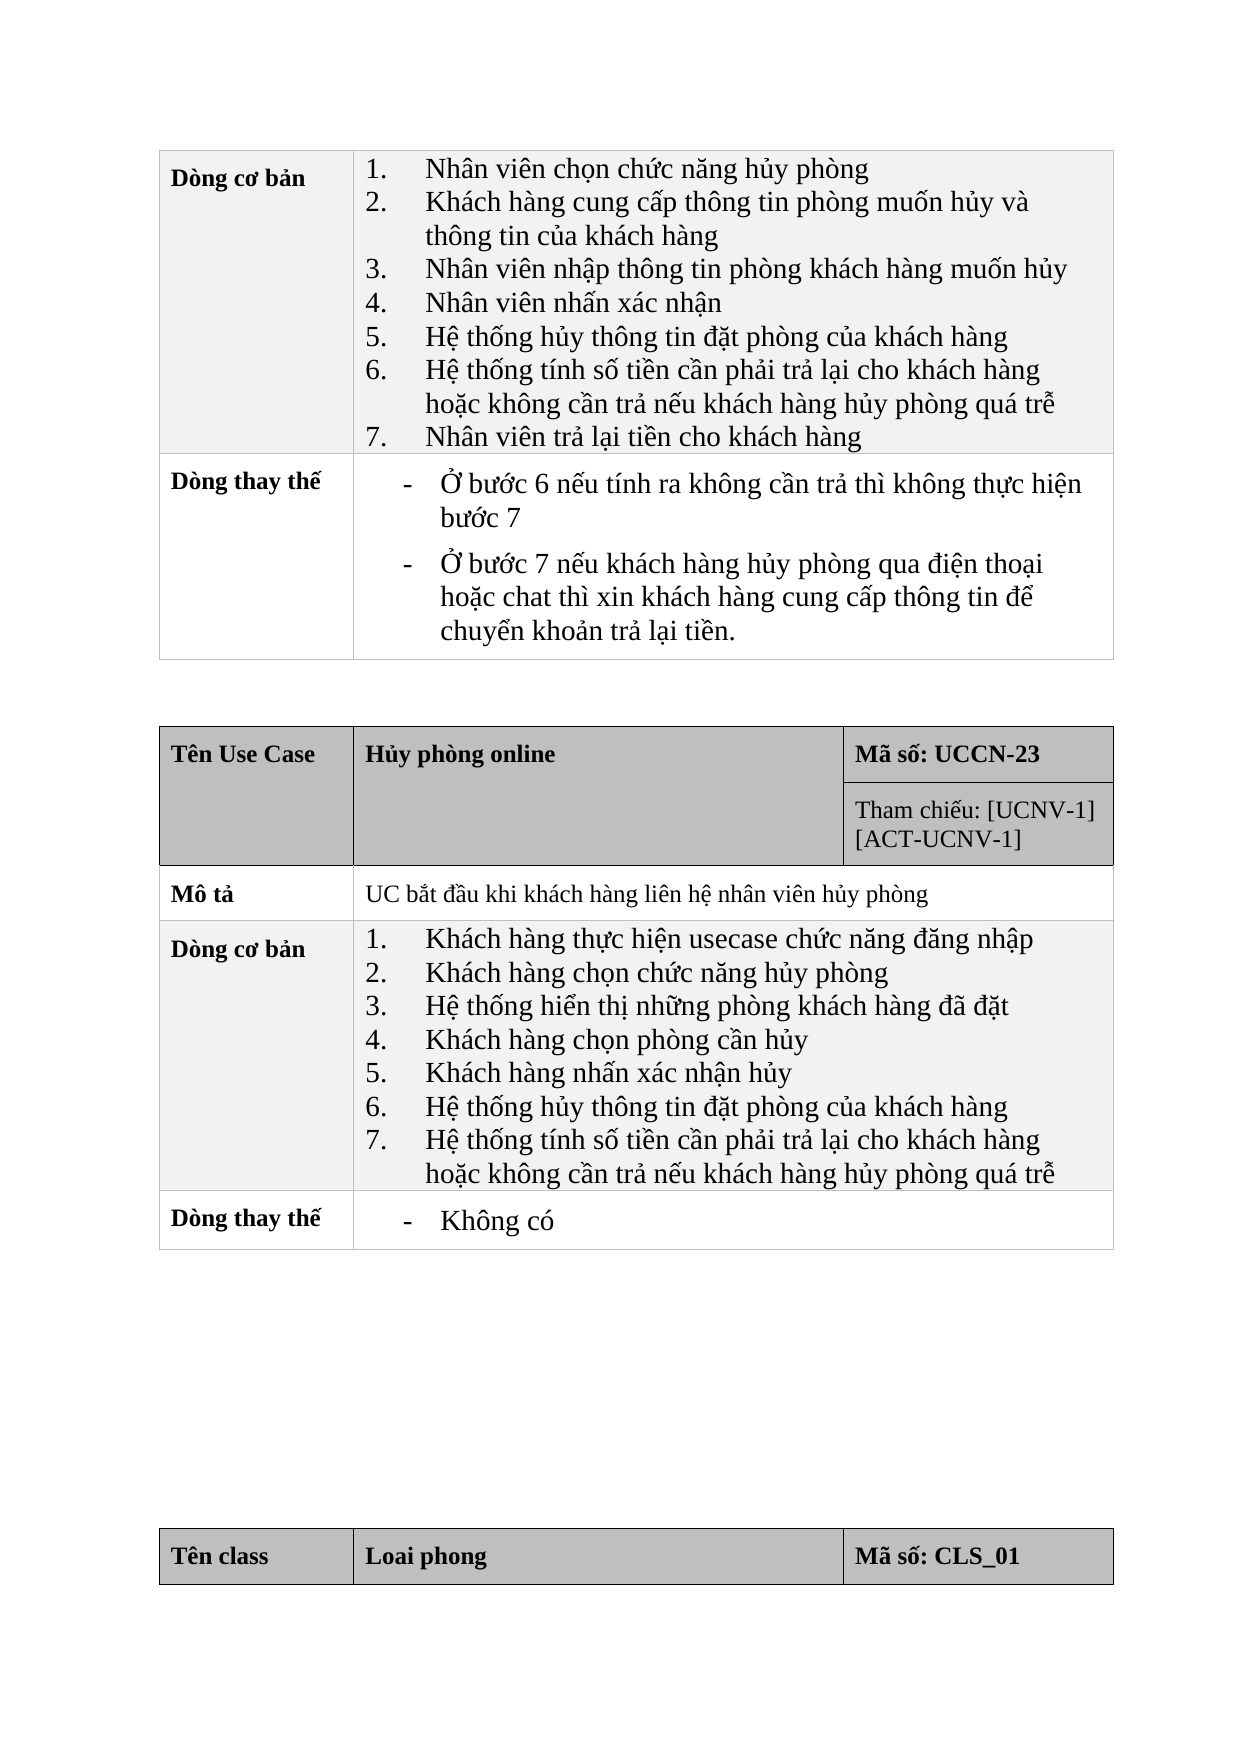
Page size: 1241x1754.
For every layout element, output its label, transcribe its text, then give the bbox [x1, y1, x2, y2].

table_cell Khách hàng thực hiện usecase chức năng đăng nhập Khách hàng chọn chức năng hủy phòng Hệ thống hiển thị những phòng khách hàng đã đặt Khách hàng chọn phòng cần hủy Khách hàng nhấn xác nhận hủy Hệ thống hủy thông tin đặt phòng của khách hàng Hệ thống tính số tiền cần phải trả lại cho khách hàng hoặc không cần trả nếu khách hàng hủy phòng quá trễ [354, 921, 1113, 1189]
table_header Tên Use Case [160, 727, 353, 865]
table_header Loai phong [354, 1529, 843, 1584]
table_cell Dòng thay thế [160, 1191, 353, 1249]
table_header Hủy phòng online [354, 727, 843, 865]
table_cell Ở bước 6 nếu tính ra không cần trả thì không thực hiện bước 7 Ở bước 7 nếu khách hàng hủy phòng qua điện thoại hoặc chat thì xin khách hàng cung cấp thông tin để chuyển khoản trả lại tiền. [354, 454, 1113, 659]
table_cell Tham chiếu: [UCNV-1] [ACT-UCNV-1] [844, 783, 1113, 865]
table_cell UC bắt đầu khi khách hàng liên hệ nhân viên hủy phòng [354, 866, 1113, 920]
table_cell Không có [354, 1191, 1113, 1249]
table_cell Nhân viên chọn chức năng hủy phòng Khách hàng cung cấp thông tin phòng muốn hủy và thông tin của khách hàng Nhân viên nhập thông tin phòng khách hàng muốn hủy Nhân viên nhấn xác nhận Hệ thống hủy thông tin đặt phòng của khách hàng Hệ thống tính số tiền cần phải trả lại cho khách hàng hoặc không cần trả nếu khách hàng hủy phòng quá trễ Nhân viên trả lại tiền cho khách hàng [354, 151, 1113, 453]
table_header Mã số: UCCN-23 [844, 727, 1113, 782]
table_header Tên class [160, 1529, 353, 1584]
table_header Mã số: CLS_01 [844, 1529, 1113, 1584]
table_cell Dòng thay thế [160, 454, 353, 659]
table_cell Dòng cơ bản [160, 921, 353, 1189]
table_cell Mô tả [160, 866, 353, 920]
table_cell Dòng cơ bản [160, 151, 353, 453]
